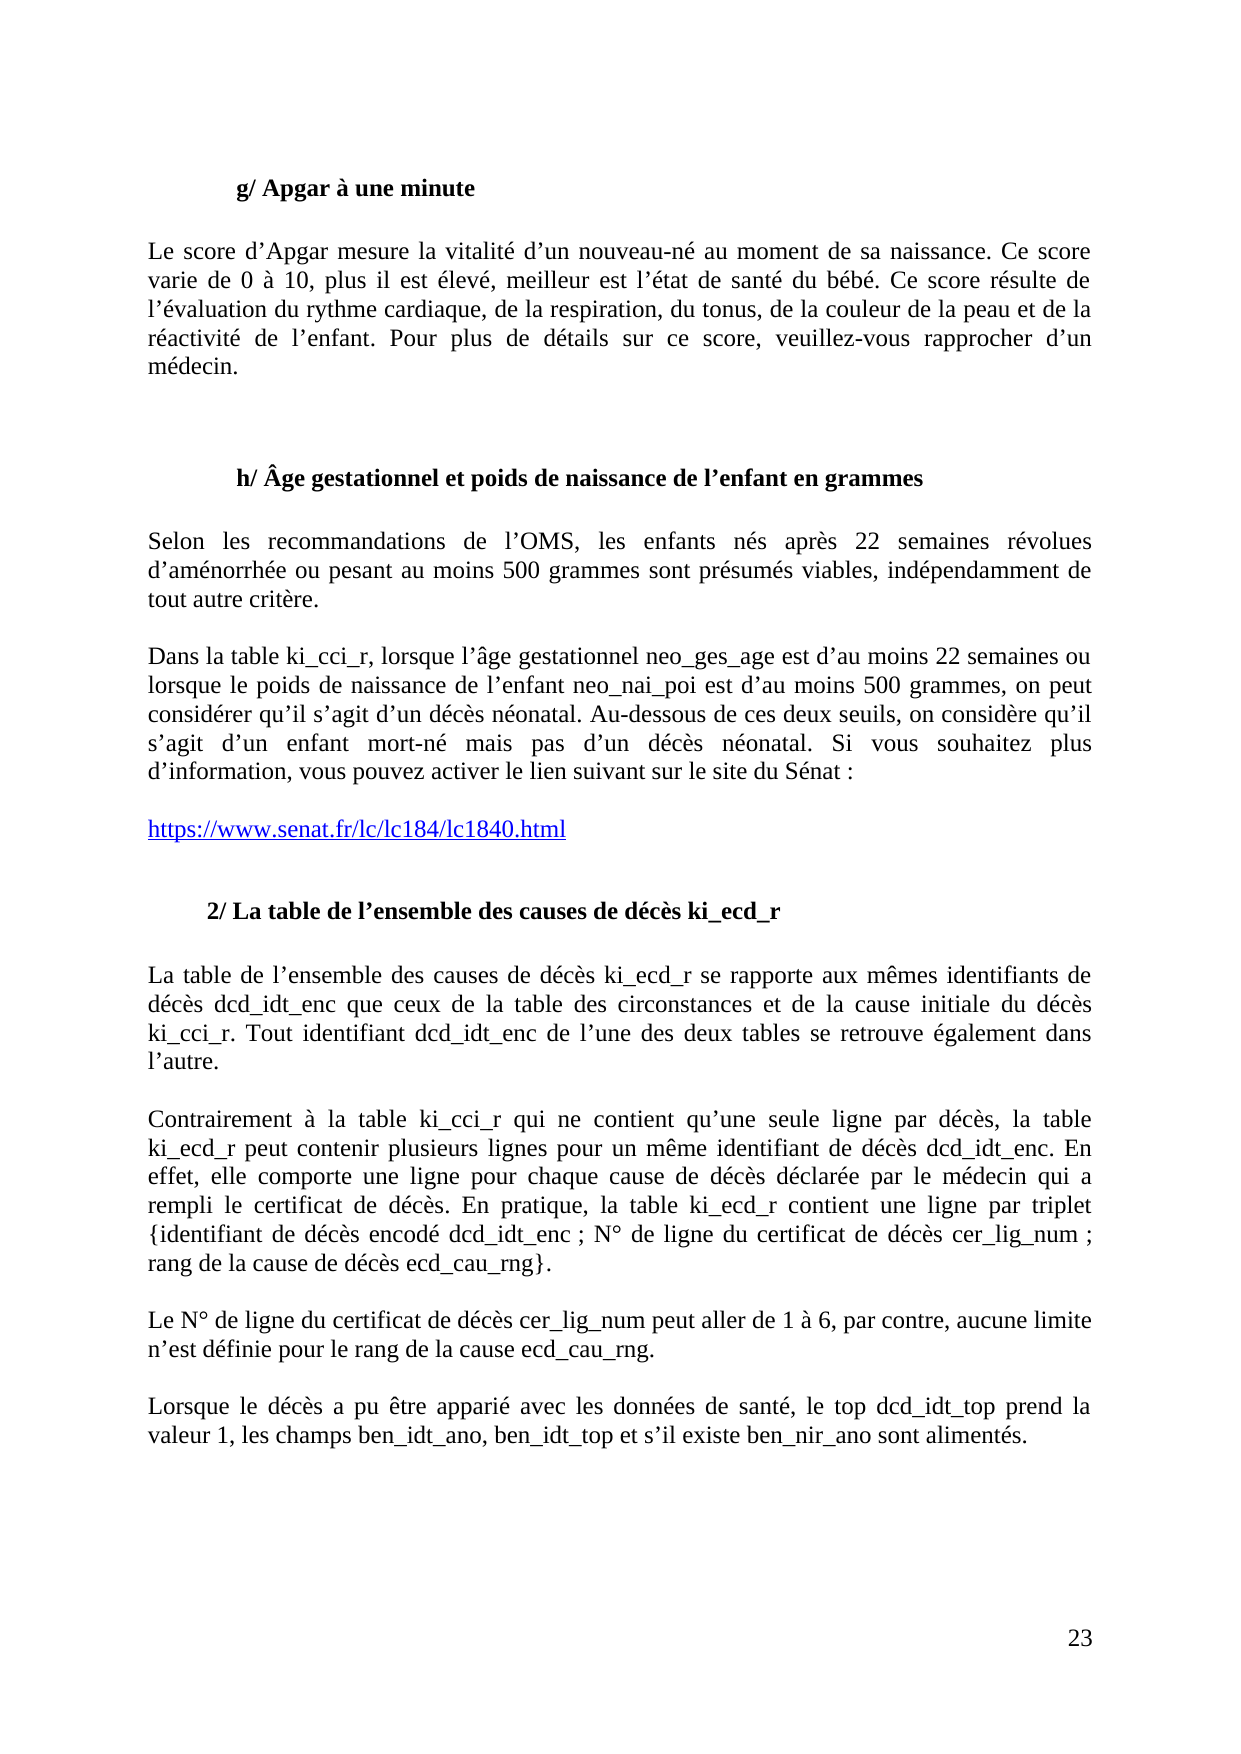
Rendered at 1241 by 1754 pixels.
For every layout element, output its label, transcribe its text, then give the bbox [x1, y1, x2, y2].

subtitle 2/ La table de l’ensemble des causes de décès ki_ecd_r [207, 896, 1093, 925]
text Lorsque le décès a pu être apparié avec les données de santé, le top dcd_idt_top prend la valeur 1, les champs ben_idt_ano, ben_idt_top et s’il existe ben_nir_ano sont alimentés. [148, 1391, 1093, 1449]
text Selon les recommandations de l’OMS, les enfants nés après 22 semaines révolues d’aménorrhée ou pesant au moins 500 grammes sont présumés viables, indépendamment de tout autre critère. [148, 526, 1093, 613]
text Le N° de ligne du certificat de décès cer_lig_num peut aller de 1 à 6, par contre, aucune limite n’est définie pour le rang de la cause ecd_cau_rng. [148, 1305, 1093, 1363]
subtitle h/ Âge gestationnel et poids de naissance de l’enfant en grammes [236, 463, 1093, 491]
text La table de l’ensemble des causes de décès ki_ecd_r se rapporte aux mêmes identifiants de décès dcd_idt_enc que ceux de la table des circonstances et de la cause initiale du décès ki_cci_r. Tout identifiant dcd_idt_enc de l’une des deux tables se retrouve également dans l’autre. [148, 960, 1093, 1075]
subtitle g/ Apgar à une minute [236, 173, 1093, 201]
text Dans la table ki_cci_r, lorsque l’âge gestationnel neo_ges_age est d’au moins 22 semaines ou lorsque le poids de naissance de l’enfant neo_nai_poi est d’au moins 500 grammes, on peut considérer qu’il s’agit d’un décès néonatal. Au-dessous de ces deux seuils, on considère qu’il s’agit d’un enfant mort-né mais pas d’un décès néonatal. Si vous souhaitez plus d’information, vous pouvez activer le lien suivant sur le site du Sénat : [148, 641, 1093, 785]
text https://www.senat.fr/lc/lc184/lc1840.html [148, 814, 1093, 843]
text Contrairement à la table ki_cci_r qui ne contient qu’une seule ligne par décès, la table ki_ecd_r peut contenir plusieurs lignes pour un même identifiant de décès dcd_idt_enc. En effet, elle comporte une ligne pour chaque cause de décès déclarée par le médecin qui a rempli le certificat de décès. En pratique, la table ki_ecd_r contient une ligne par triplet {identifiant de décès encodé dcd_idt_enc ; N° de ligne du certificat de décès cer_lig_num ; rang de la cause de décès ecd_cau_rng}. [148, 1104, 1093, 1276]
text Le score d’Apgar mesure la vitalité d’un nouveau-né au moment de sa naissance. Ce score varie de 0 à 10, plus il est élevé, meilleur est l’état de santé du bébé. Ce score résulte de l’évaluation du rythme cardiaque, de la respiration, du tonus, de la couleur de la peau et de la réactivité de l’enfant. Pour plus de détails sur ce score, veuillez-vous rapprocher d’un médecin. [148, 236, 1093, 380]
